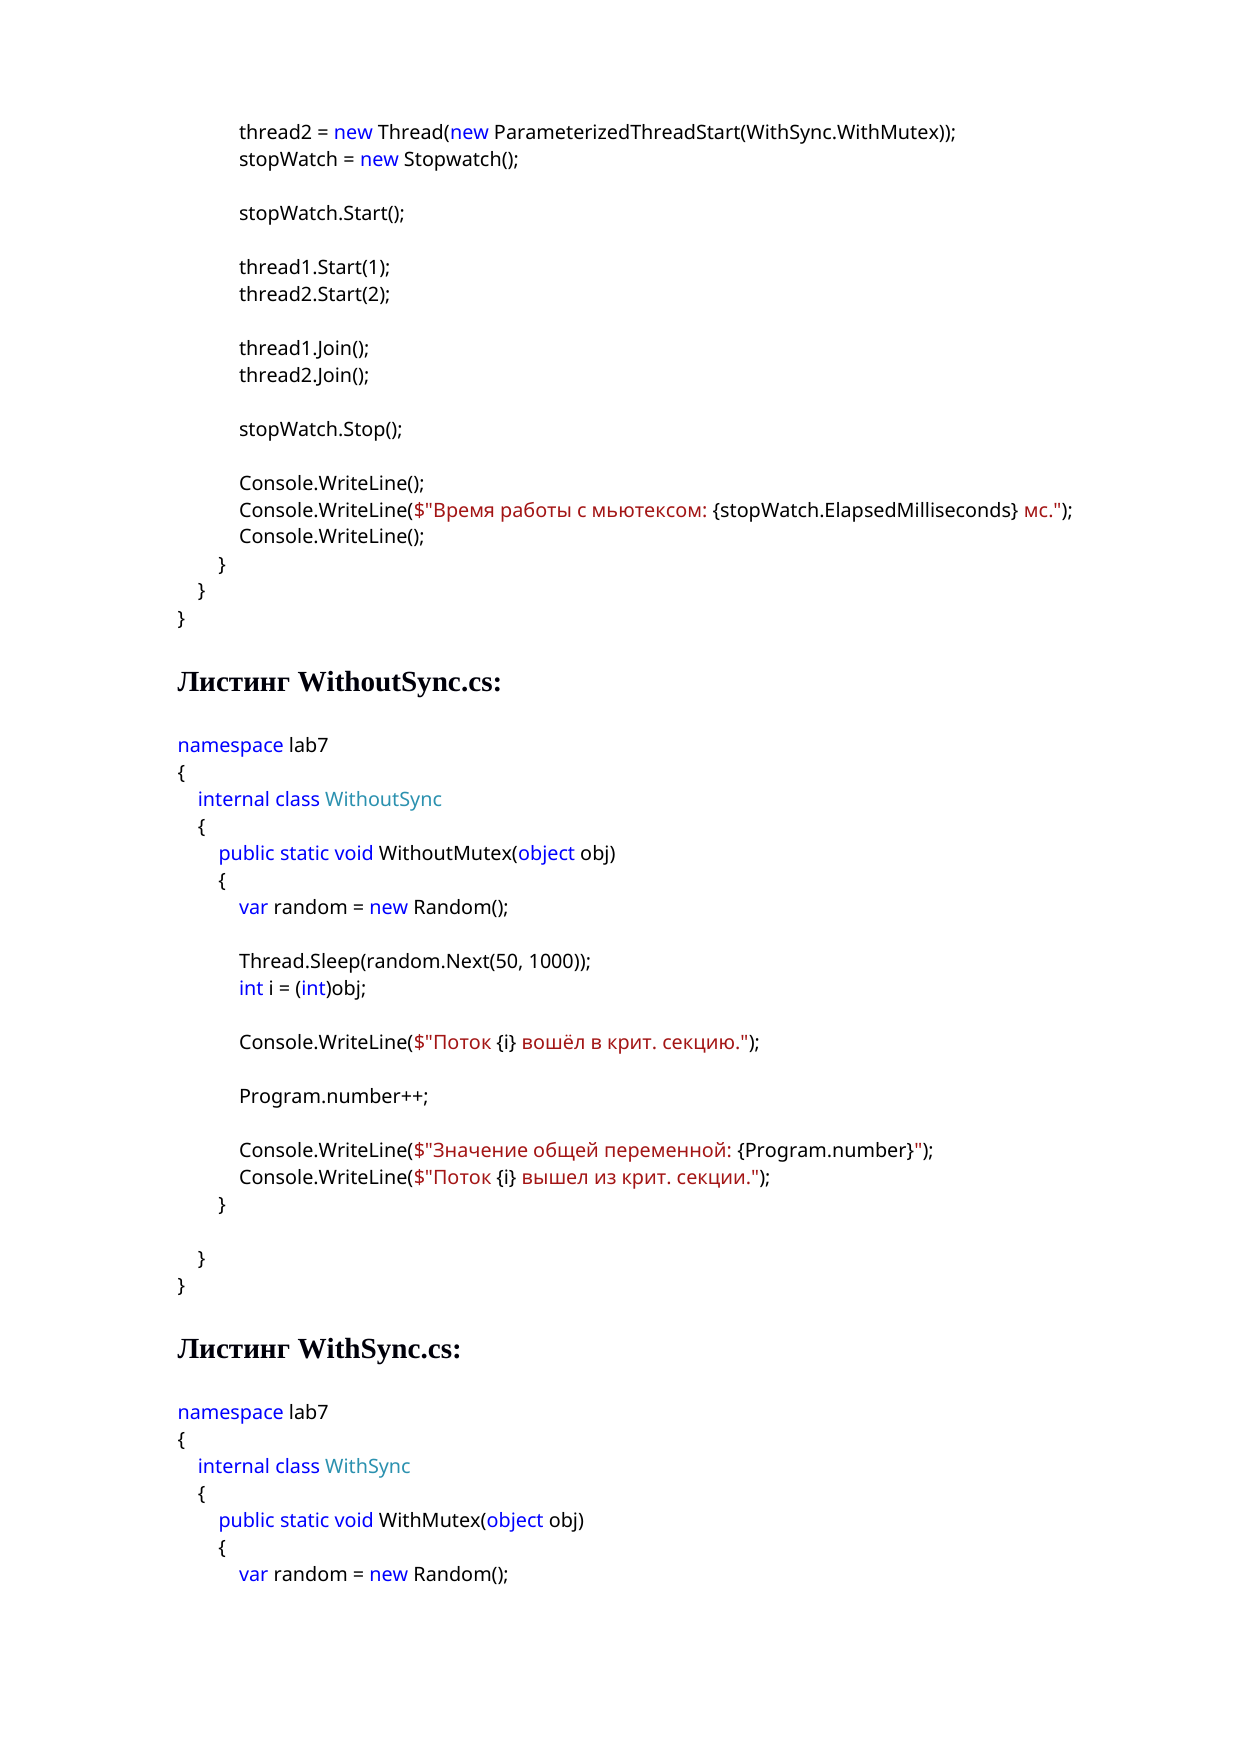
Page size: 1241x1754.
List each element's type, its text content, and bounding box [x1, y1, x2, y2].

text stopWatch.Stop(); [177, 415, 1152, 442]
text thread2.Start(2); [177, 280, 1152, 307]
text stopWatch = new Stopwatch(); [177, 145, 1152, 172]
text } [177, 604, 1152, 631]
text var random = new Random(); [177, 893, 1152, 920]
text thread2 = new Thread(new ParameterizedThreadStart(WithSync.WithMutex)); [177, 118, 1152, 145]
text { [177, 1479, 1152, 1506]
text } [177, 1190, 1152, 1217]
text var random = new Random(); [177, 1560, 1152, 1587]
text Console.WriteLine(); [177, 523, 1152, 550]
text } [177, 1244, 1152, 1271]
text internal class WithSync [177, 1452, 1152, 1479]
text Thread.Sleep(random.Next(50, 1000)); [177, 947, 1152, 974]
text Console.WriteLine($"Поток {i} вошёл в крит. секцию."); [177, 1028, 1152, 1055]
text } [177, 550, 1152, 577]
text { [177, 1533, 1152, 1560]
text Листинг WithoutSync.cs: [177, 664, 1152, 698]
text public static void WithoutMutex(object obj) [177, 839, 1152, 866]
text Console.WriteLine($"Значение общей переменной: {Program.number}"); [177, 1136, 1152, 1163]
text int i = (int)obj; [177, 974, 1152, 1001]
text Листинг WithSync.cs: [177, 1331, 1152, 1365]
text public static void WithMutex(object obj) [177, 1506, 1152, 1533]
text { [177, 1426, 1152, 1452]
text namespace lab7 [177, 1398, 1152, 1426]
text } [177, 577, 1152, 604]
text stopWatch.Start(); [177, 199, 1152, 226]
text Console.WriteLine($"Поток {i} вышел из крит. секции."); [177, 1163, 1152, 1190]
text thread1.Start(1); [177, 253, 1152, 280]
text { [177, 866, 1152, 893]
text { [177, 758, 1152, 785]
text } [177, 1271, 1152, 1298]
text internal class WithoutSync [177, 785, 1152, 812]
text thread1.Join(); [177, 334, 1152, 361]
text thread2.Join(); [177, 361, 1152, 388]
text { [177, 812, 1152, 839]
text Program.number++; [177, 1082, 1152, 1109]
text namespace lab7 [177, 731, 1152, 758]
text Console.WriteLine(); [177, 469, 1152, 496]
text Console.WriteLine($"Время работы с мьютексом: {stopWatch.ElapsedMilliseconds} мс."); [177, 496, 1152, 523]
